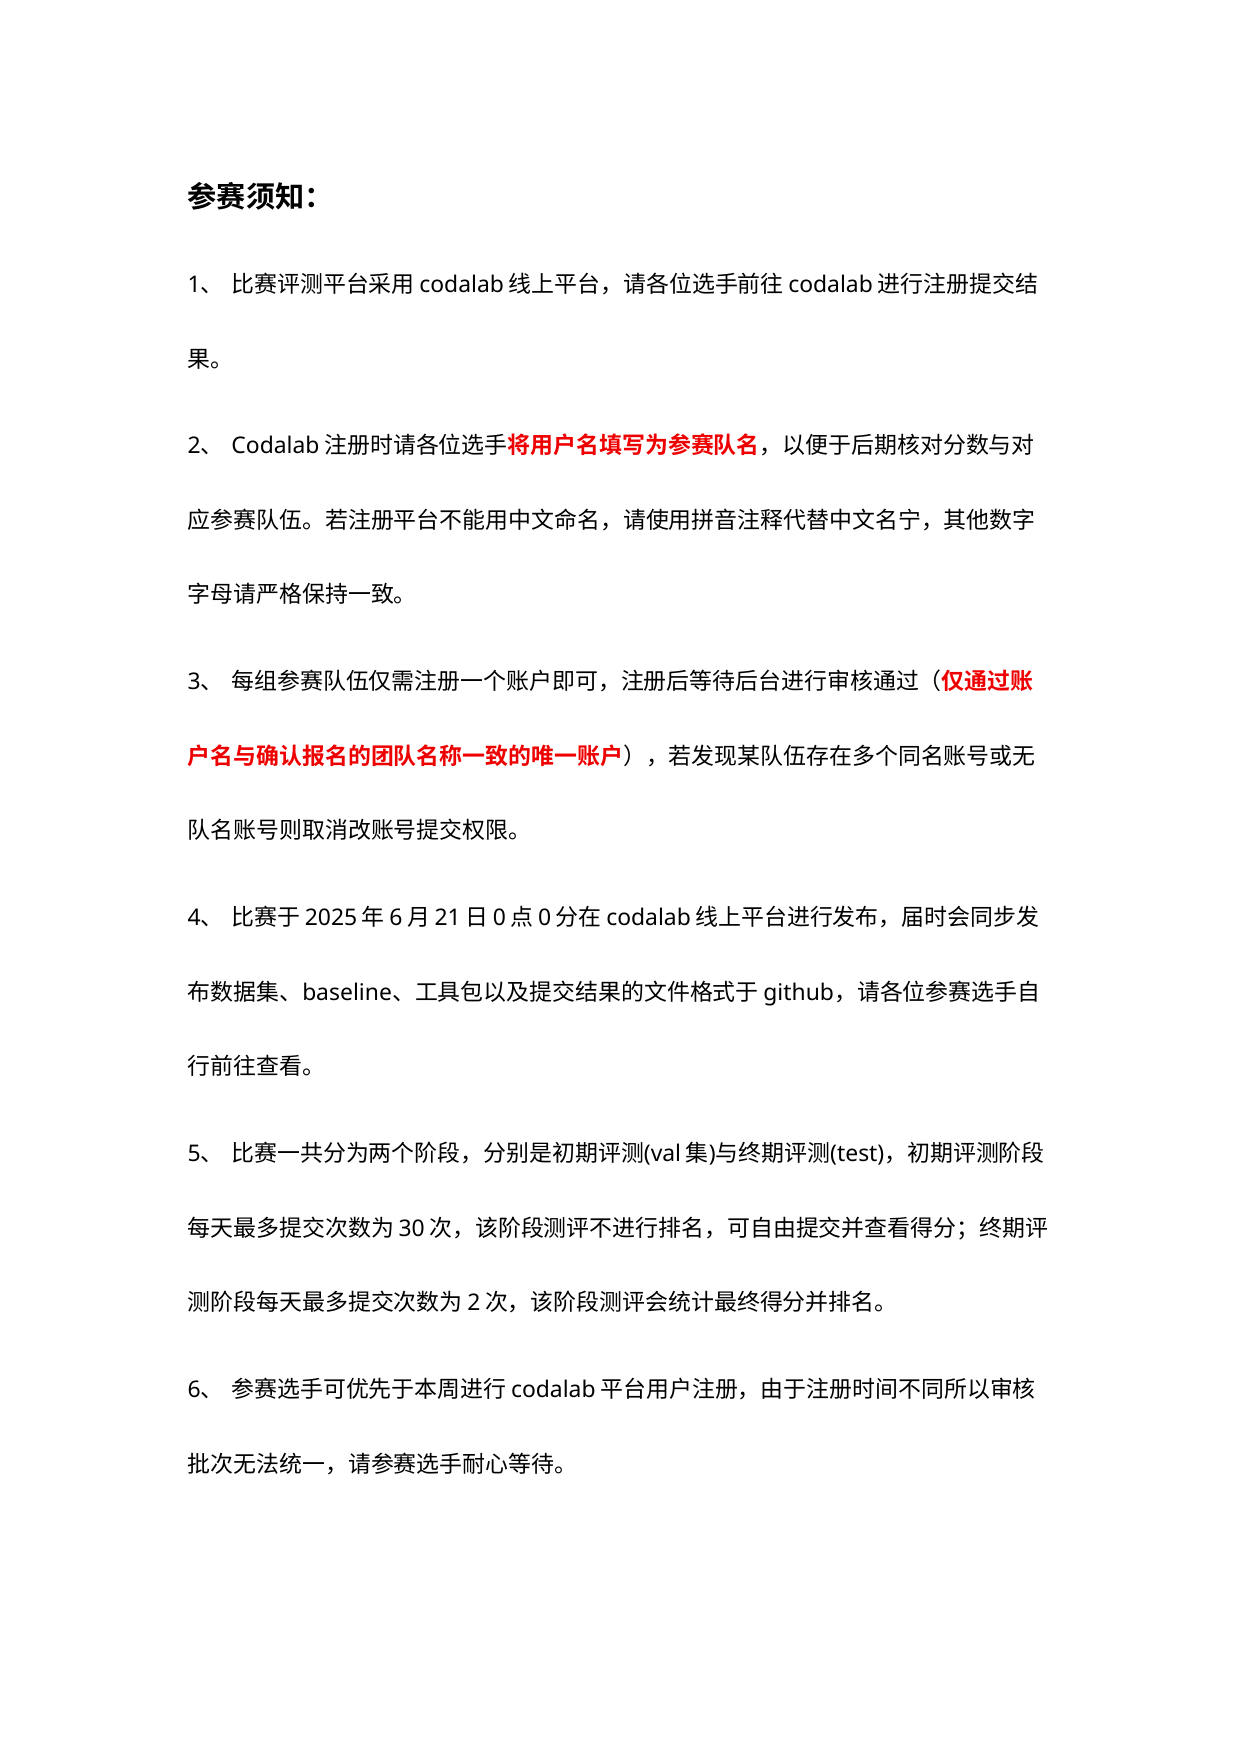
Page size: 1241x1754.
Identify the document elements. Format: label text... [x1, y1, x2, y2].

text 参赛须知： [187, 162, 1053, 227]
text 6、 参赛选手可优先于本周进行codalab平台用户注册，由于注册时间不同所以审核批次无法统一，请参赛选手耐心等待。 [187, 1355, 1053, 1495]
text 3、 每组参赛队伍仅需注册一个账户即可，注册后等待后台进行审核通过（仅通过账户名与确认报名的团队名称一致的唯一账户），若发现某队伍存在多个同名账号或无队名账号则取消改账号提交权限。 [187, 647, 1053, 861]
text 5、 比赛一共分为两个阶段，分别是初期评测(val集)与终期评测(test)，初期评测阶段每天最多提交次数为30次，该阶段测评不进行排名，可自由提交并查看得分；终期评测阶段每天最多提交次数为2次，该阶段测评会统计最终得分并排名。 [187, 1119, 1053, 1333]
text 4、 比赛于2025年6月21日0点0分在codalab线上平台进行发布，届时会同步发布数据集、baseline、工具包以及提交结果的文件格式于github，请各位参赛选手自行前往查看。 [187, 883, 1053, 1097]
text 1、 比赛评测平台采用codalab线上平台，请各位选手前往codalab进行注册提交结果。 [187, 250, 1053, 389]
text 2、 Codalab注册时请各位选手将用户名填写为参赛队名，以便于后期核对分数与对应参赛队伍。若注册平台不能用中文命名，请使用拼音注释代替中文名宁，其他数字字母请严格保持一致。 [187, 411, 1053, 626]
